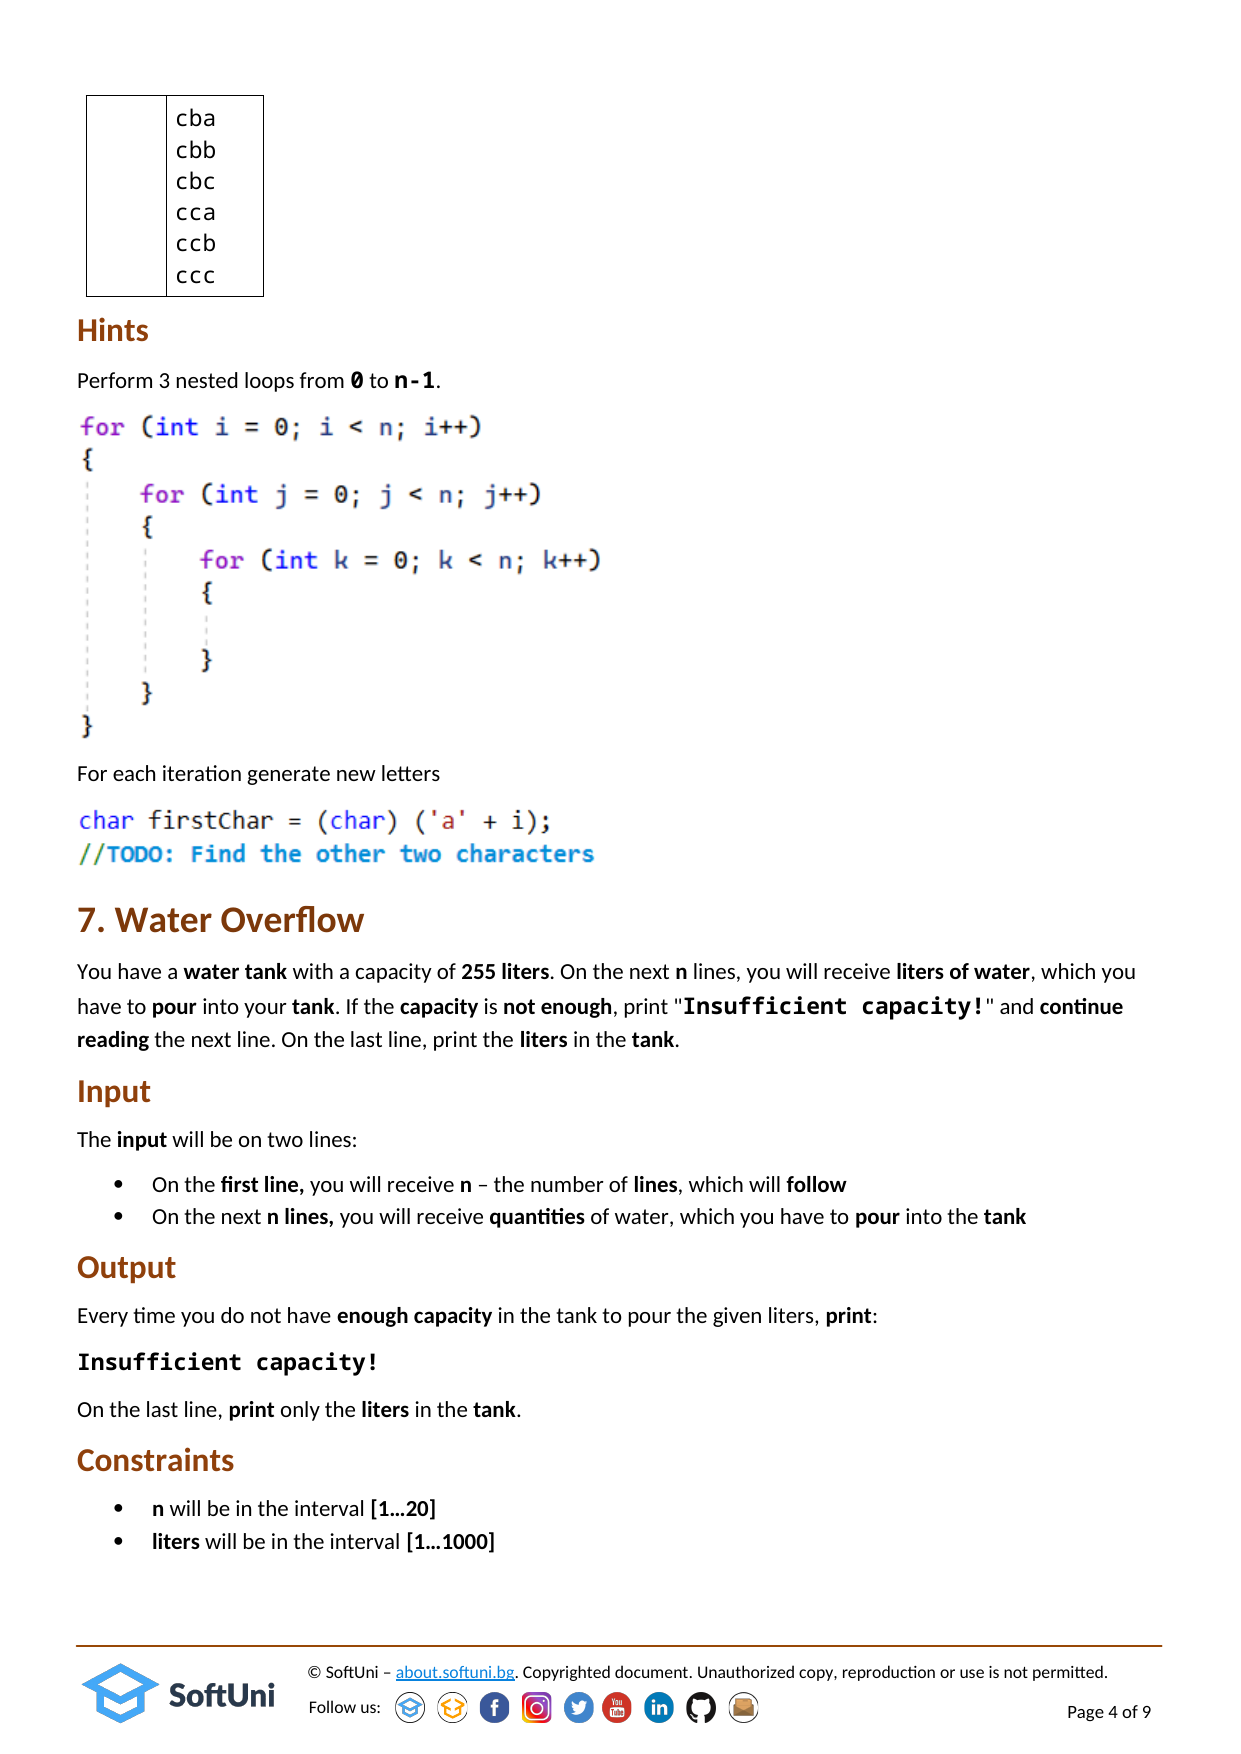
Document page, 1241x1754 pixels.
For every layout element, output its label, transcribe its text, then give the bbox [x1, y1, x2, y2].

text For each iteration generate new letters [77, 759, 1163, 787]
list On the first line, you will receive n – the number of lines, which will follow [114, 1170, 1163, 1198]
subtitle Constraints [77, 1439, 1163, 1480]
picture [728, 1692, 759, 1723]
text Every time you do not have enough capacity in the tank to pour the given liters, print: [77, 1302, 1163, 1330]
picture [522, 1692, 552, 1723]
subtitle Input [77, 1070, 1163, 1111]
picture [658, 1705, 667, 1714]
picture [665, 1714, 674, 1723]
text The input will be on two lines: [77, 1125, 1163, 1153]
picture [479, 1692, 510, 1723]
picture [76, 803, 599, 871]
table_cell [167, 96, 263, 296]
picture [644, 1714, 653, 1723]
subtitle Water Overflow [77, 896, 1163, 942]
list On the next n lines, you will receive quantities of water, which you have to pour into the tank [114, 1202, 1163, 1230]
picture [437, 1692, 468, 1723]
picture [602, 1692, 632, 1723]
picture [75, 1658, 281, 1729]
picture [644, 1692, 653, 1701]
picture [564, 1692, 594, 1723]
text You have a water tank with a capacity of 255 liters. On the next n lines, you will receive liters of water, which you have to pour into your tank. If the capacity is not enough, print "Insufficient capacity!" and continue reading the next line. On the last line, print the liters in the tank. [77, 957, 1163, 1053]
text On the last line, print only the liters in the tank. [77, 1395, 1163, 1423]
picture [76, 412, 605, 743]
text Insufficient capacity! [77, 1346, 1163, 1378]
list n will be in the interval [1…20] [114, 1494, 1163, 1523]
picture [686, 1692, 716, 1723]
picture [395, 1692, 425, 1723]
list liters will be in the interval [1…1000] [114, 1527, 1163, 1555]
picture [665, 1692, 674, 1701]
text Perform 3 nested loops from 0 to n-1. [77, 364, 1163, 396]
subtitle Output [77, 1247, 1163, 1287]
table_cell 3 [87, 96, 166, 296]
subtitle Hints [77, 309, 1163, 350]
